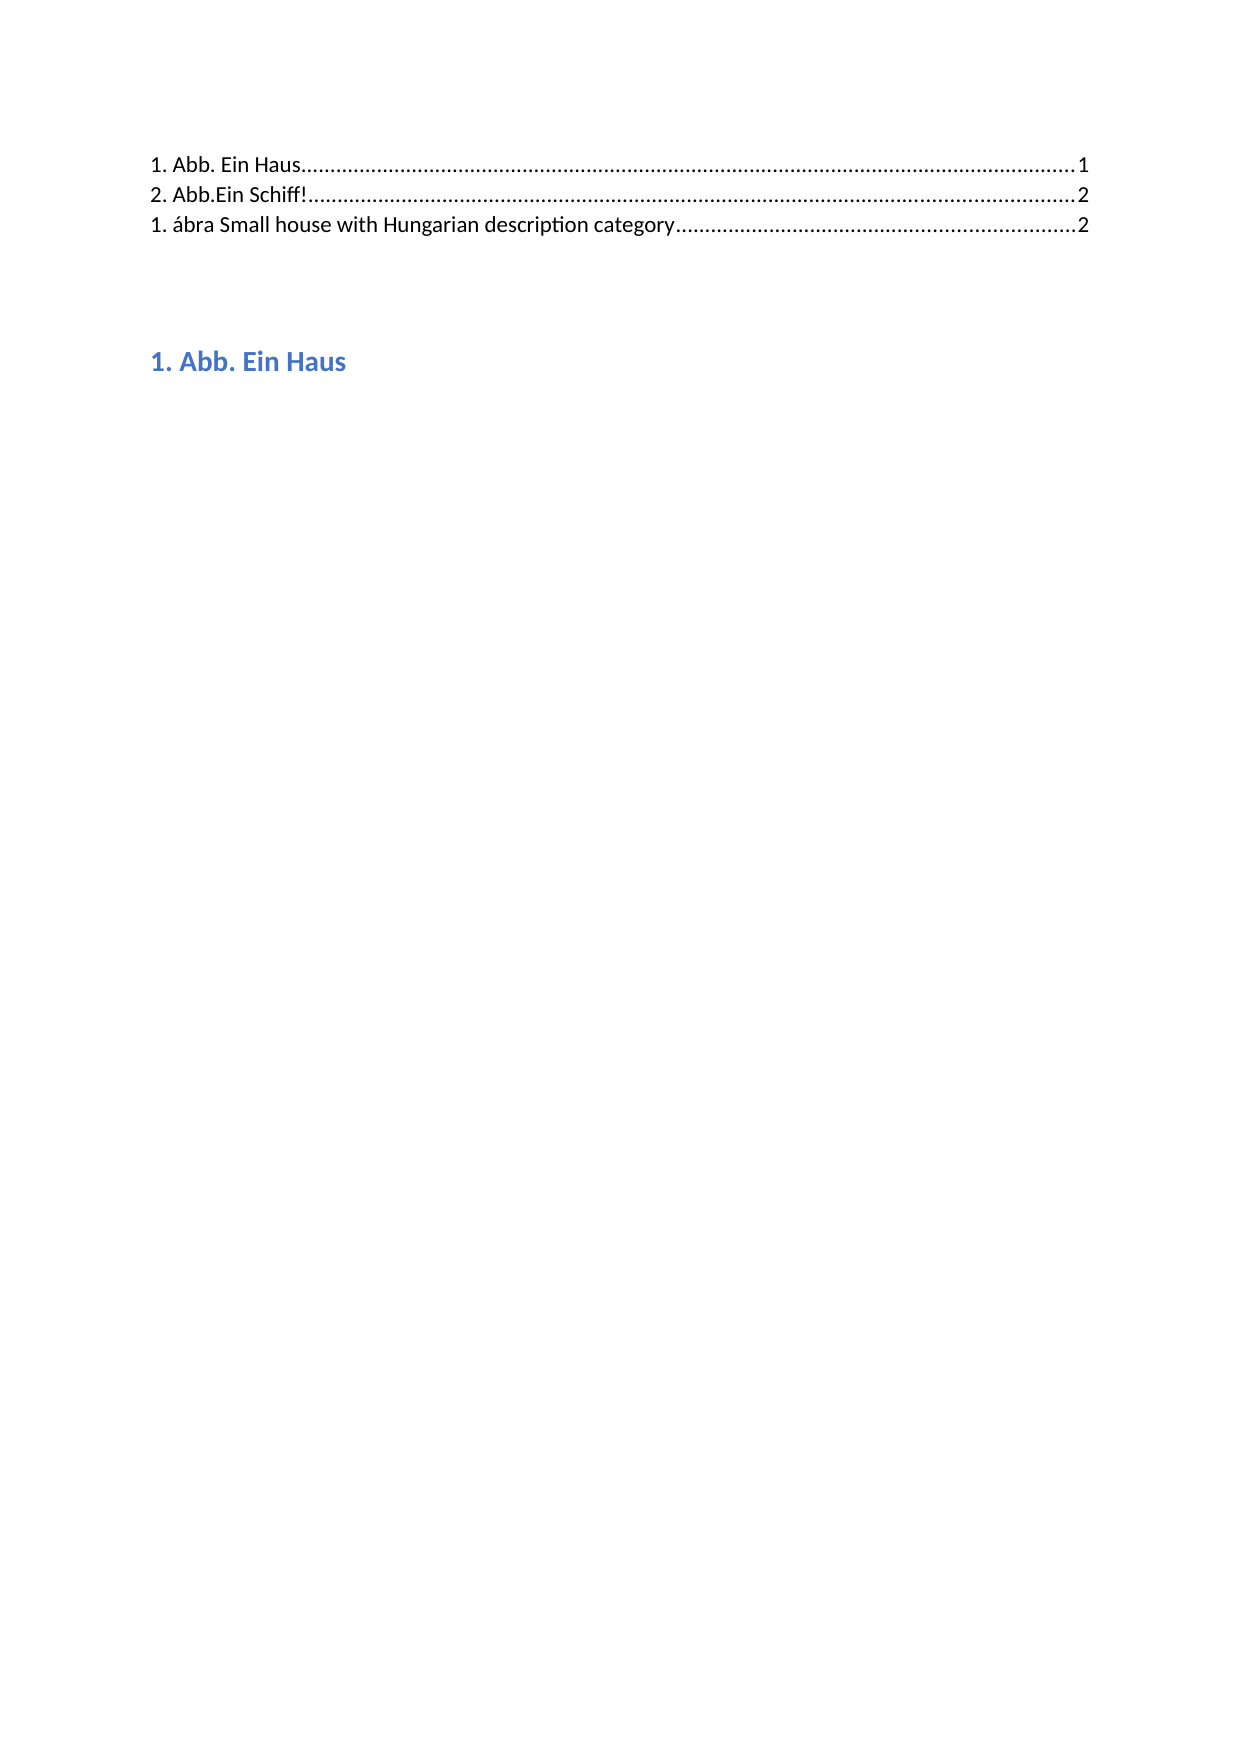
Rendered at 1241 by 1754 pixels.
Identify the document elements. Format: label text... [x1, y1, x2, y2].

text 1. Abb. Ein Haus [150, 343, 1090, 378]
text 2. Abb.Ein Schiff! 2 [150, 180, 1090, 208]
text 1. ábra Small house with Hungarian description category 2 [150, 210, 1090, 238]
text 1. Abb. Ein Haus 1 [150, 150, 1090, 178]
